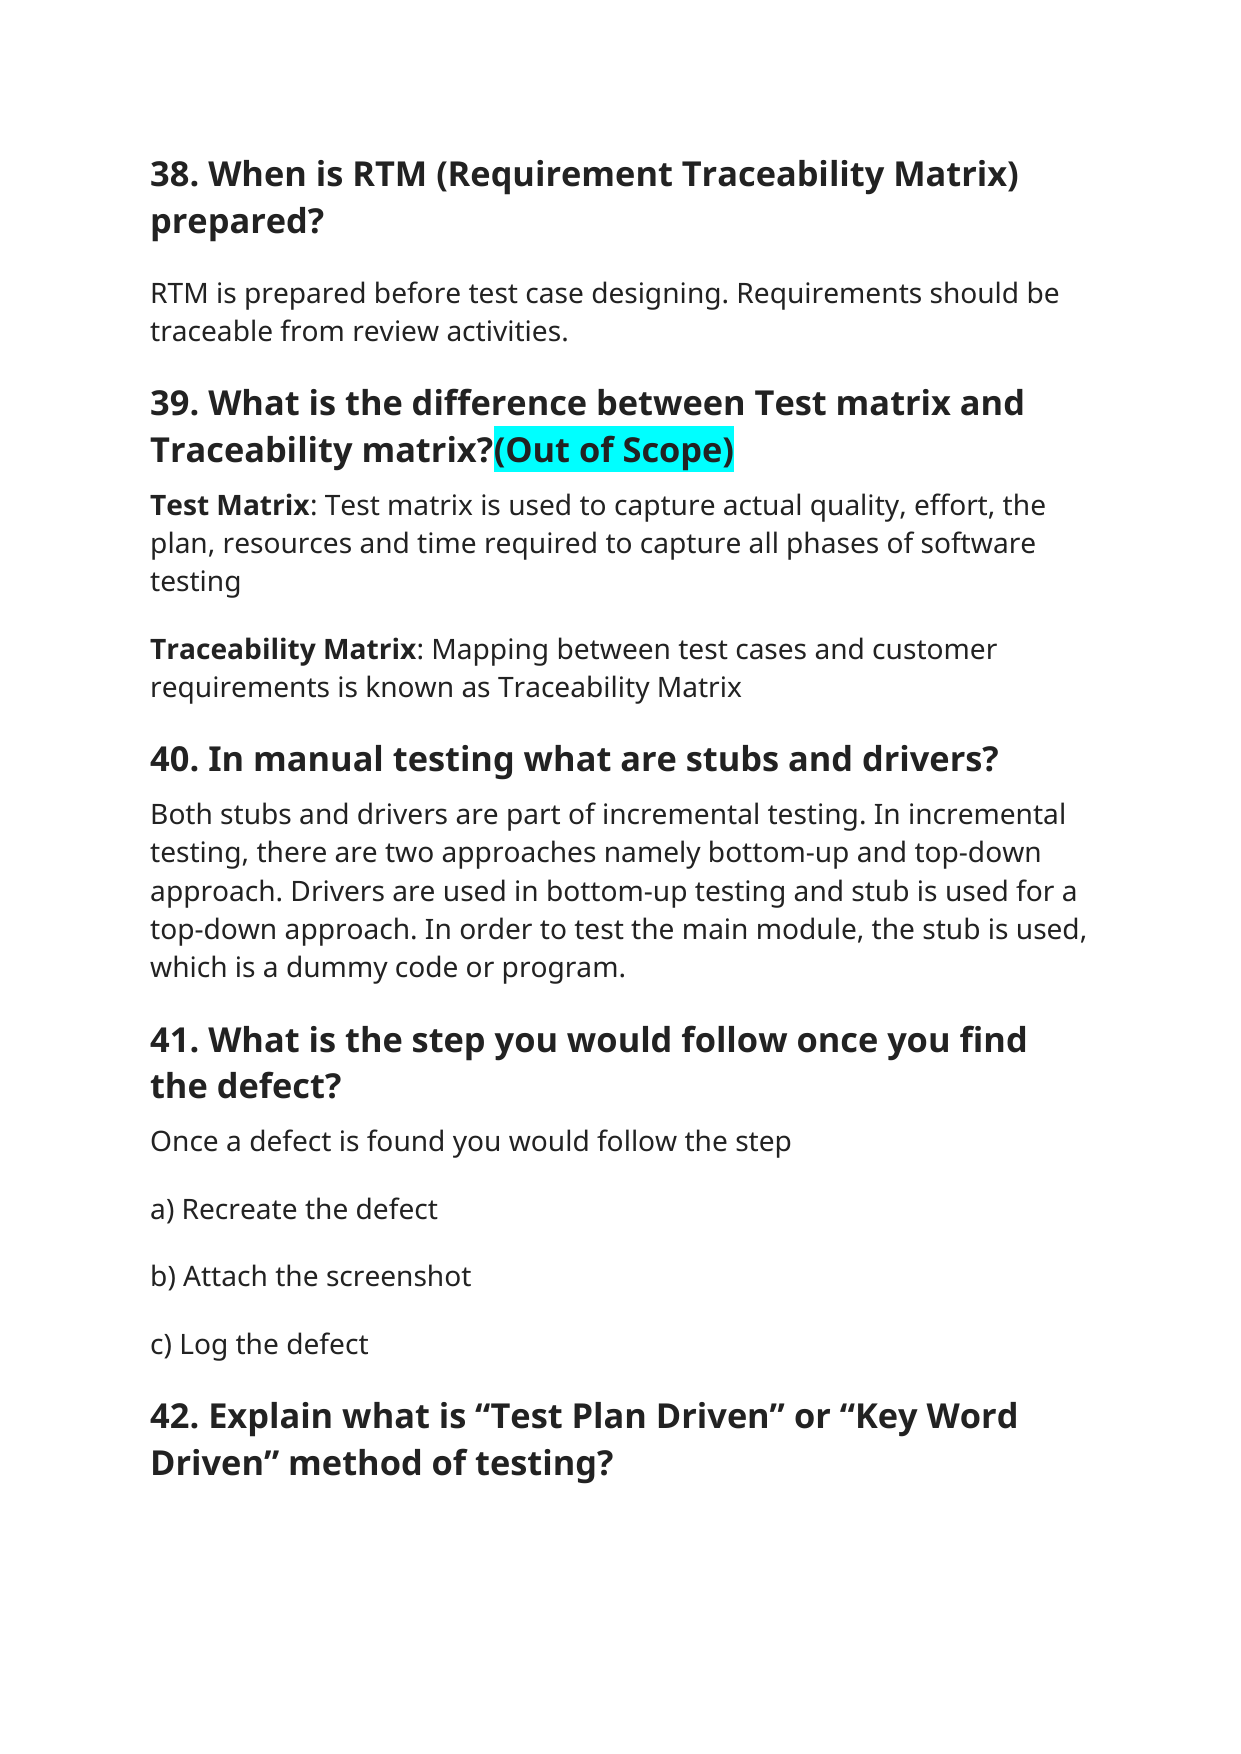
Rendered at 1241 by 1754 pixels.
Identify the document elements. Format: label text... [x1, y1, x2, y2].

subtitle 42. Explain what is “Test Plan Driven” or “Key Word Driven” method of testing? [150, 1391, 1090, 1485]
text c) Log the defect [150, 1324, 1090, 1362]
subtitle 40. In manual testing what are stubs and drivers? [150, 735, 1090, 782]
text Test Matrix: Test matrix is used to capture actual quality, effort, the plan, resources and time required to capture all phases of software testing [150, 485, 1090, 600]
subtitle 39. What is the difference between Test matrix and Traceability matrix?(Out of Scope) [150, 379, 1090, 472]
subtitle 41. What is the step you would follow once you find the defect? [150, 1015, 1090, 1109]
text RTM is prepared before test case designing. Requirements should be traceable from review activities. [569, 273, 1090, 349]
subtitle 38. When is RTM (Requirement Traceability Matrix) prepared? [150, 150, 1090, 244]
text Once a defect is found you would follow the step [150, 1121, 1090, 1160]
text a) Recreate the defect [150, 1189, 1090, 1227]
text Traceability Matrix: Mapping between test cases and customer requirements is known as Traceability Matrix [150, 629, 1090, 706]
text Both stubs and drivers are part of incremental testing. In incremental testing, there are two approaches namely bottom-up and top-down approach. Drivers are used in bottom-up testing and stub is used for a top-down approach. In order to test the main module, the stub is used, which is a dummy code or program. [150, 794, 1090, 986]
text b) Attach the screenshot [150, 1256, 1090, 1295]
